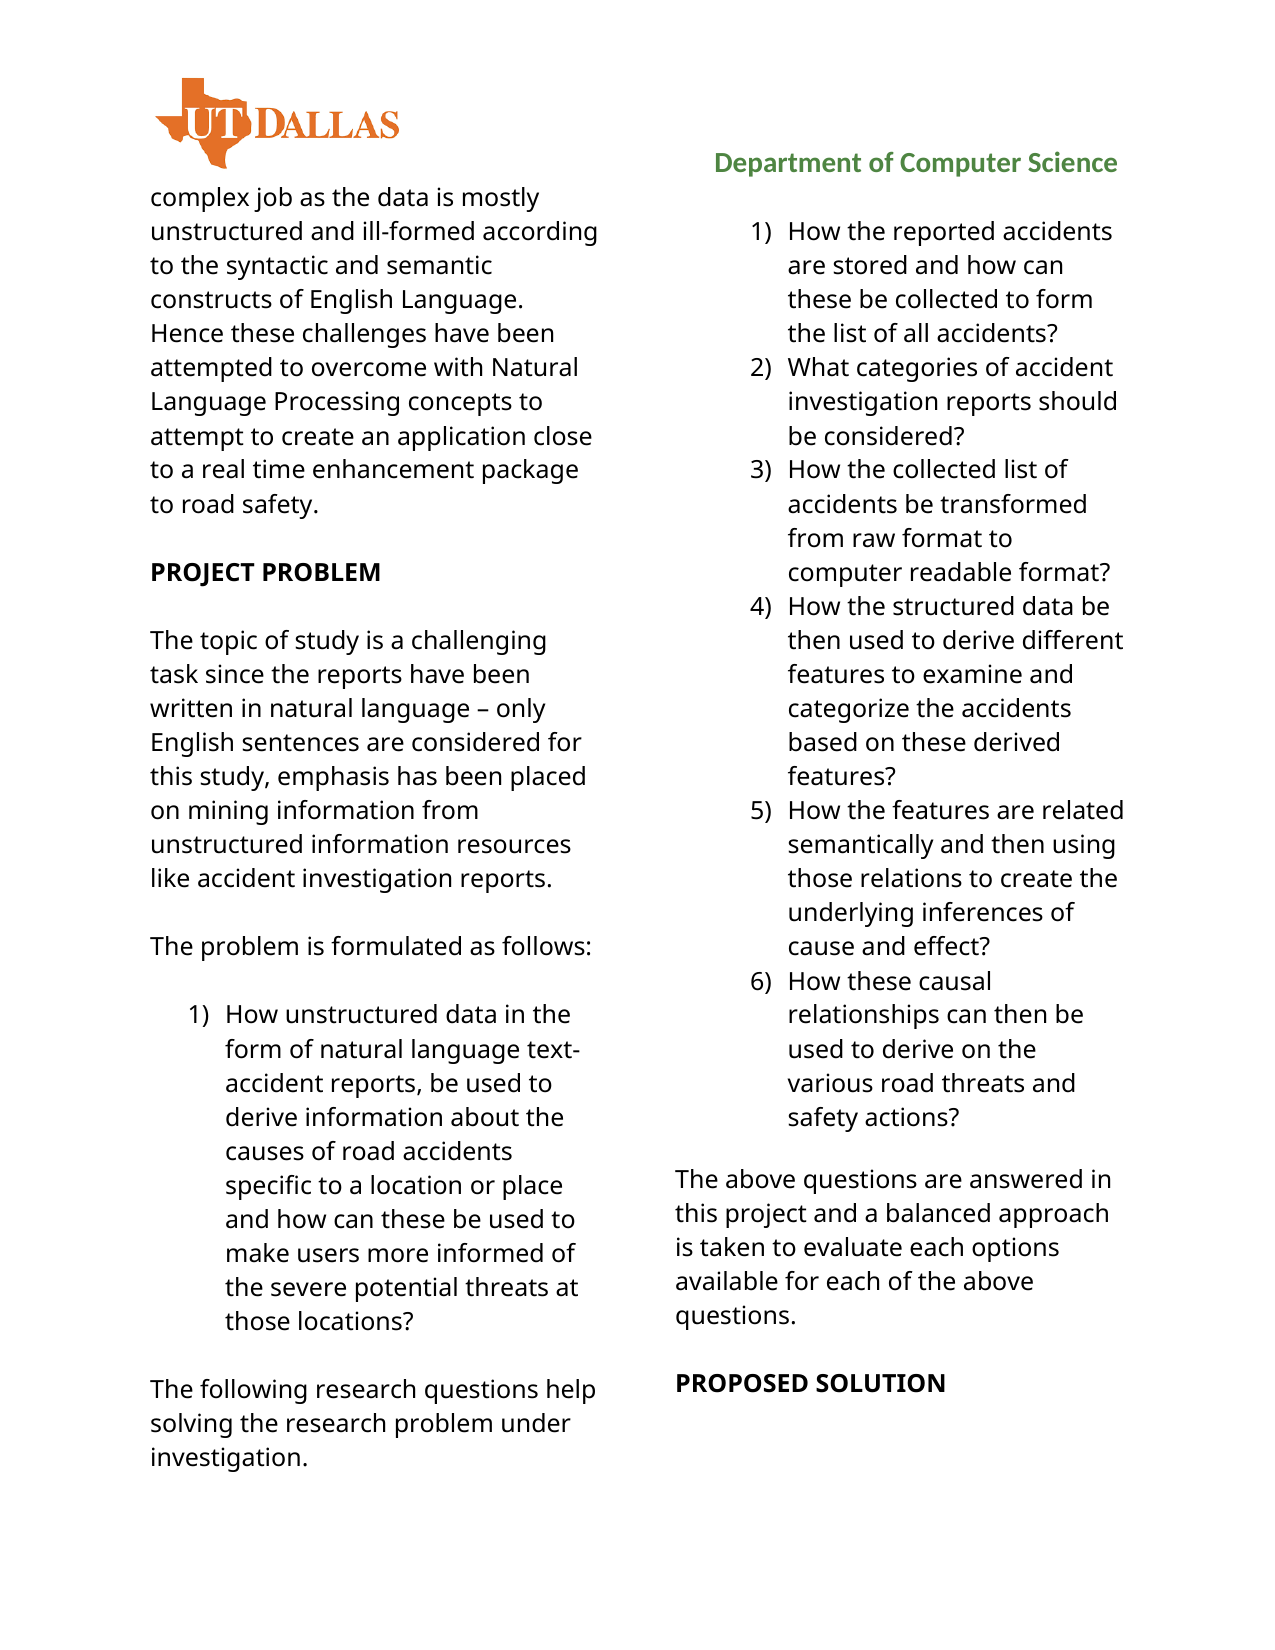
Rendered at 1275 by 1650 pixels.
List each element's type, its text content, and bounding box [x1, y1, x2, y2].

text The problem is formulated as follows: [150, 929, 600, 963]
list What categories of accident investigation reports should be considered? [750, 350, 1125, 452]
list How these causal relationships can then be used to derive on the various road threats and safety actions? [750, 963, 1125, 1133]
text The above questions are answered in this project and a balanced approach is taken to evaluate each options available for each of the above questions. [675, 1161, 1125, 1332]
picture [150, 75, 404, 173]
text The following research questions help solving the research problem under investigation. [150, 1372, 600, 1474]
text PROJECT PROBLEM [150, 554, 600, 588]
list How the reported accidents are stored and how can these be collected to form the list of all accidents? [750, 214, 1125, 350]
text The topic of study is a challenging task since the reports have been written in natural language – only English sentences are considered for this study, emphasis has been placed on mining information from unstructured information resources like accident investigation reports. [150, 622, 600, 895]
list How the collected list of accidents be transformed from raw format to computer readable format? [750, 452, 1125, 588]
text PROPOSED SOLUTION [675, 1366, 1125, 1400]
list How the structured data be then used to derive different features to examine and categorize the accidents based on these derived features? [750, 588, 1125, 793]
list How the features are related semantically and then using those relations to create the underlying inferences of cause and effect? [750, 793, 1125, 963]
list How unstructured data in the form of natural language text-accident reports, be used to derive information about the causes of road accidents specific to a location or place and how can these be used to make users more informed of the severe potential threats at those locations? [187, 997, 600, 1338]
